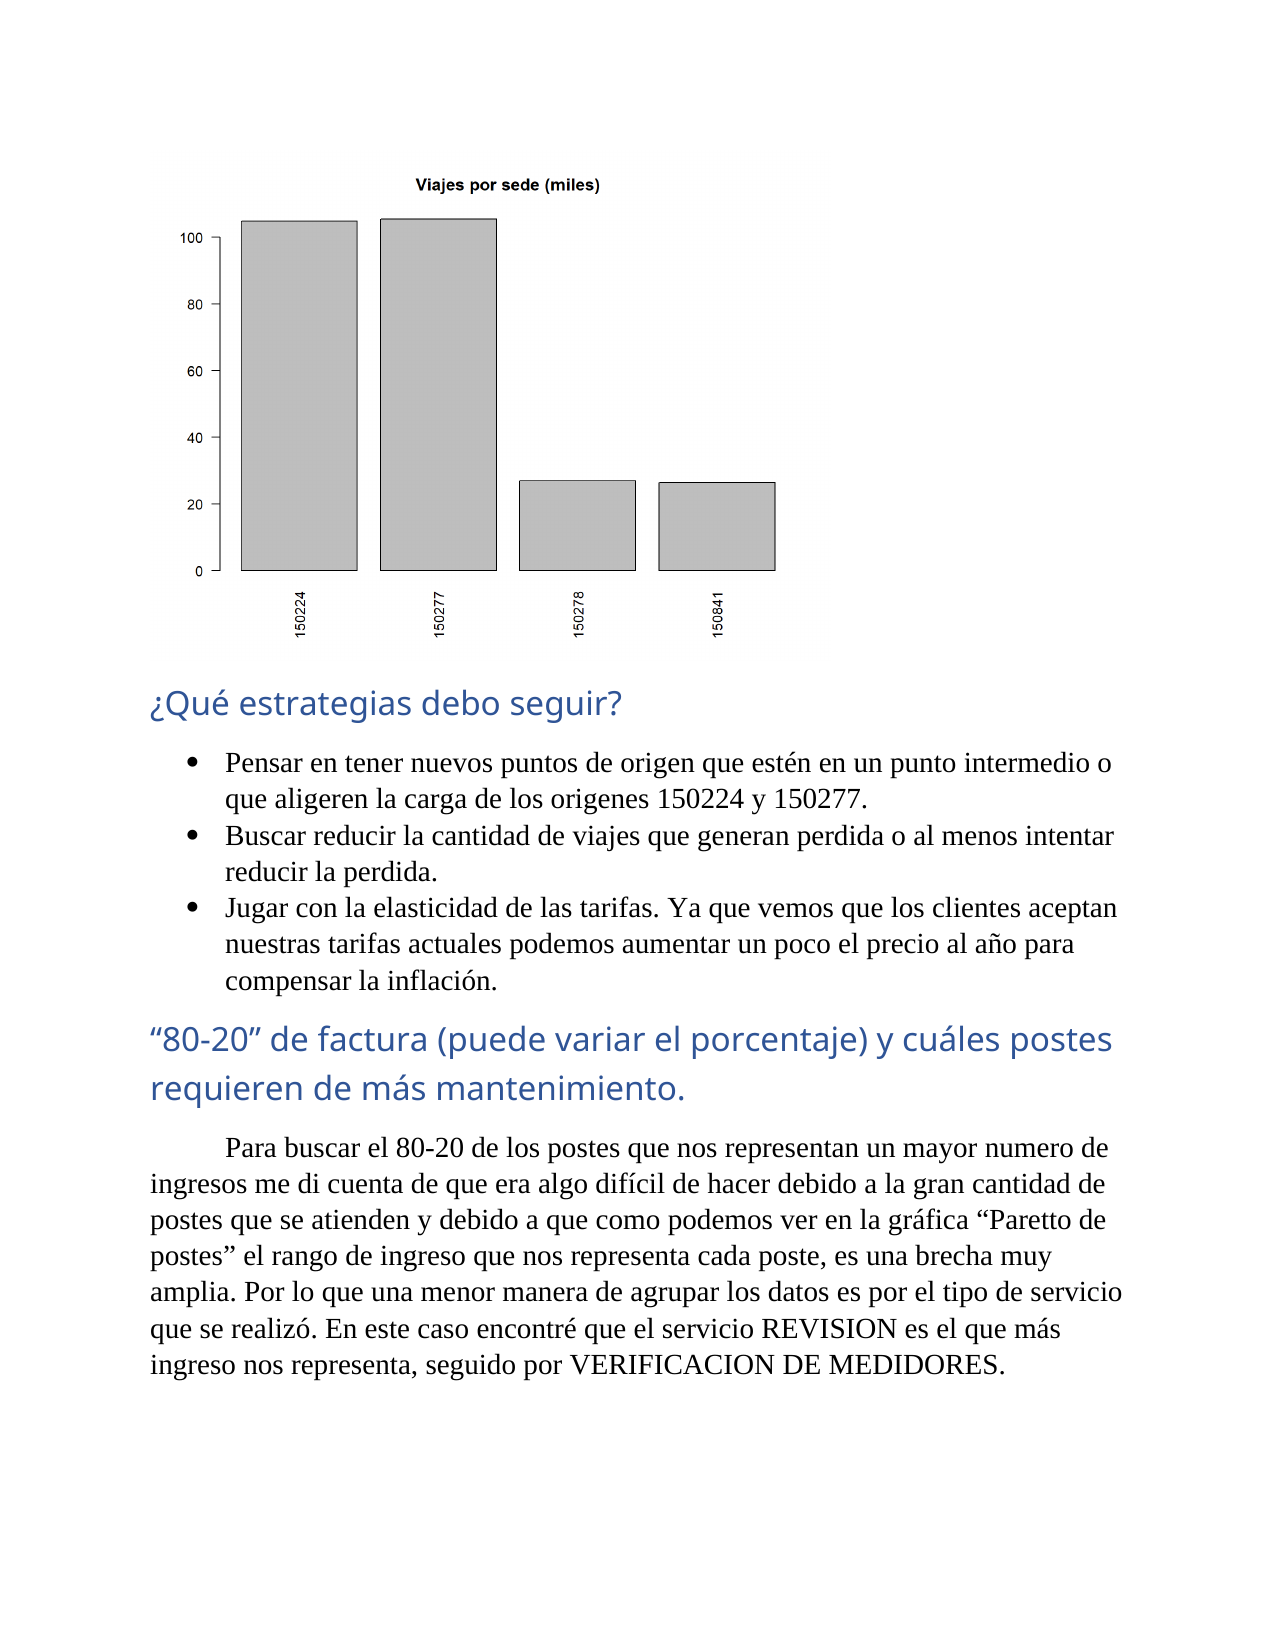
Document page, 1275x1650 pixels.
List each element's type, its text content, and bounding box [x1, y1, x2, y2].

text “80-20” de factura (puede variar el porcentaje) y cuáles postes requieren de más mantenimiento. [150, 1015, 1125, 1110]
list Pensar en tener nuevos puntos de origen que estén en un punto intermedio o que aligeren la carga de los origenes 150224 y 150277. [187, 745, 1125, 815]
text ¿Qué estrategias debo seguir? [150, 680, 1125, 725]
list Buscar reducir la cantidad de viajes que generan perdida o al menos intentar reducir la perdida. [187, 818, 1125, 888]
list Jugar con la elasticidad de las tarifas. Ya que vemos que los clientes aceptan nuestras tarifas actuales podemos aumentar un poco el precio al año para compensar la inflación. [187, 890, 1125, 996]
picture [150, 150, 832, 661]
text Para buscar el 80-20 de los postes que nos representan un mayor numero de ingresos me di cuenta de que era algo difícil de hacer debido a la gran cantidad de postes que se atienden y debido a que como podemos ver en la gráfica “Paretto de postes” el rango de ingreso que nos representa cada poste, es una brecha muy amplia. Por lo que una menor manera de agrupar los datos es por el tipo de servicio que se realizó. En este caso encontré que el servicio REVISION es el que más ingreso nos representa, seguido por VERIFICACION DE MEDIDORES. [150, 1130, 1125, 1380]
